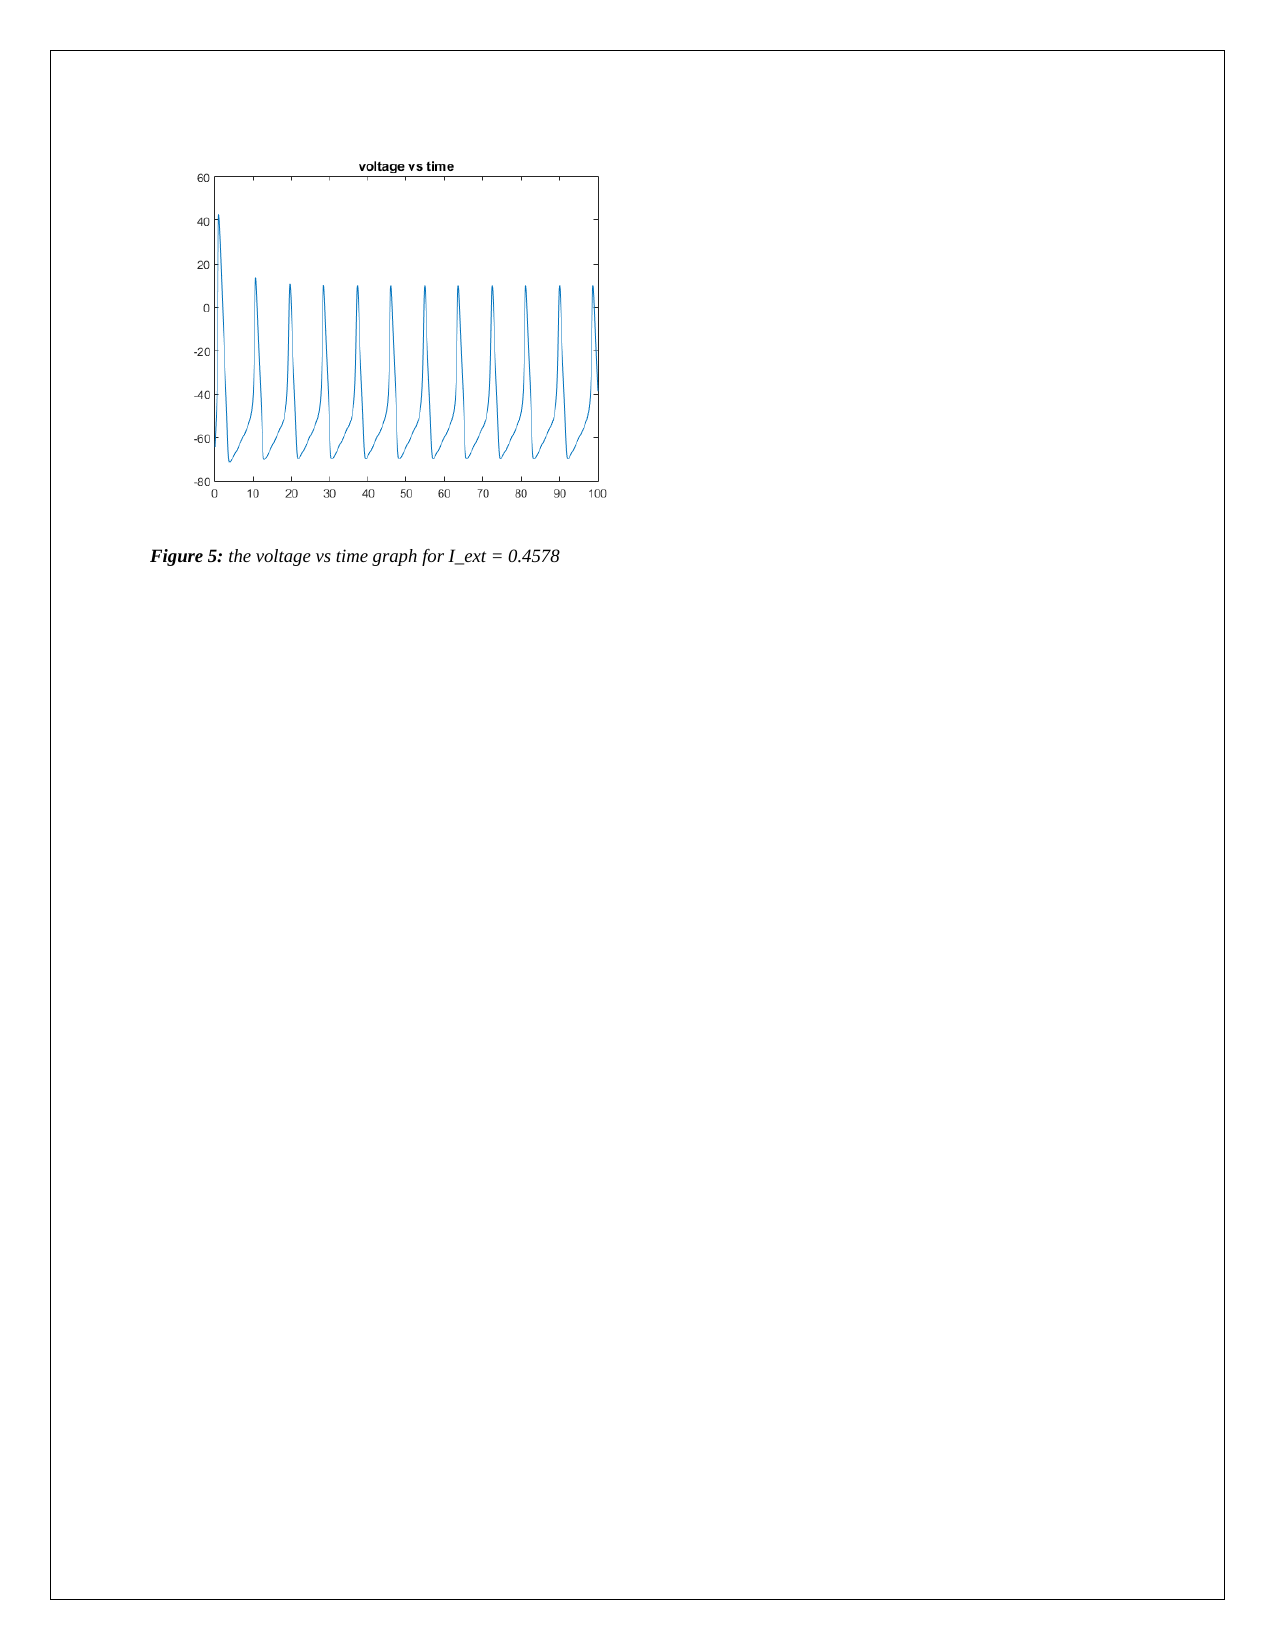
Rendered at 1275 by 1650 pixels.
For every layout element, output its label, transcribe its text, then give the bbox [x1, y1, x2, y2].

picture [150, 150, 644, 521]
text Figure 5: the voltage vs time graph for I_ext = 0.4578 [150, 545, 1125, 567]
